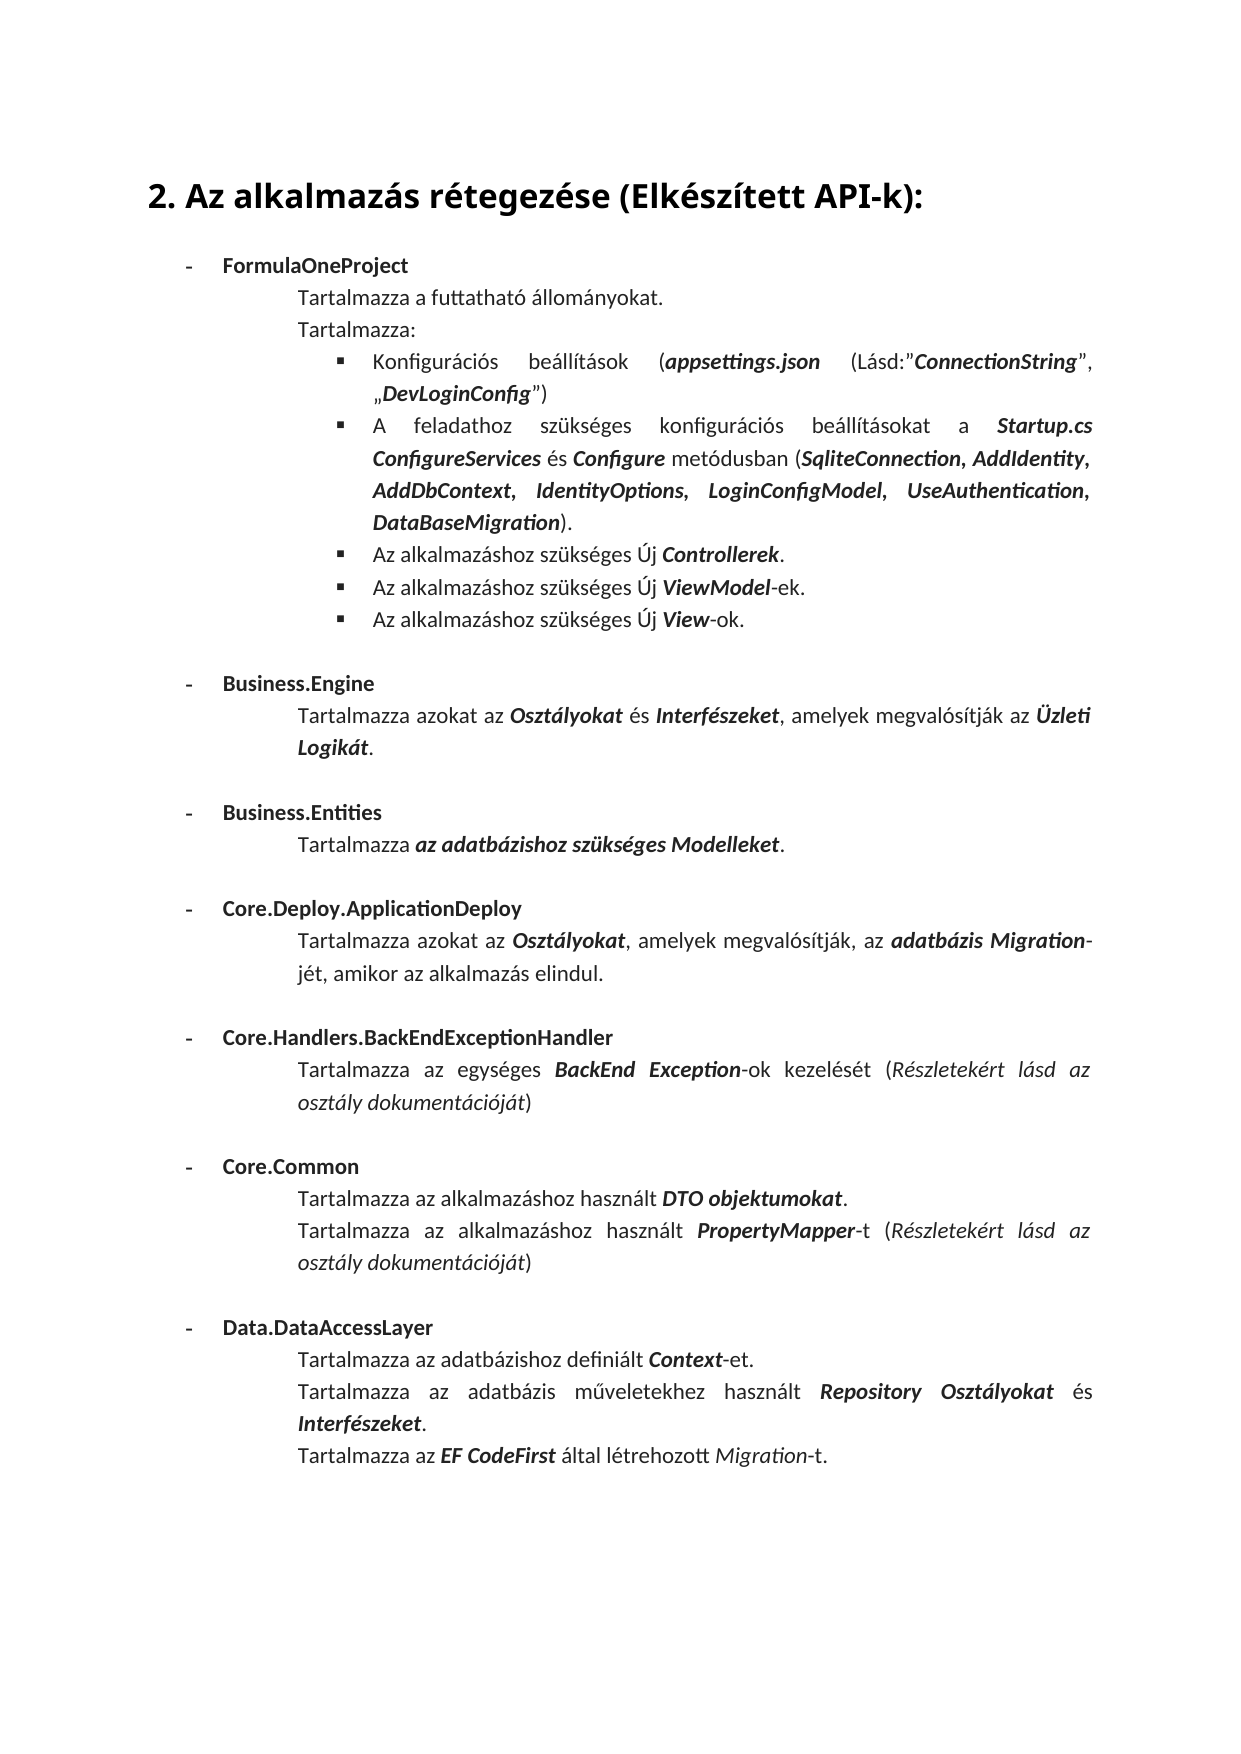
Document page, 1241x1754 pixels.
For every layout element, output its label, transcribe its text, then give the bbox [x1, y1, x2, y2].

list Tartalmazza az adatbázishoz definiált Context-et. [298, 1345, 1093, 1373]
subtitle Az alkalmazás rétegezése (Elkészített API-k): [148, 173, 1093, 218]
list Business.Entities [185, 798, 1093, 826]
list Tartalmazza: [298, 315, 1093, 343]
list Tartalmazza az adatbázishoz szükséges Modelleket. [298, 830, 1093, 858]
list Core.Common [185, 1152, 1093, 1180]
list Tartalmazza a futtatható állományokat. [298, 283, 1093, 311]
list Core.Handlers.BackEndExceptionHandler [185, 1023, 1093, 1051]
list Tartalmazza az egységes BackEnd Exception-ok kezelését (Részletekért lásd az osztály dokumentációját) [298, 1055, 1093, 1116]
list Core.Deploy.ApplicationDeploy [185, 894, 1093, 922]
list FormulaOneProject [185, 251, 1093, 279]
list Data.DataAccessLayer [185, 1313, 1093, 1341]
list Az alkalmazáshoz szükséges Új Controllerek. [335, 540, 1093, 568]
list Tartalmazza azokat az Osztályokat és Interfészeket, amelyek megvalósítják az Üzleti Logikát. [298, 701, 1093, 762]
list Az alkalmazáshoz szükséges Új ViewModel-ek. [335, 573, 1093, 601]
list Az alkalmazáshoz szükséges Új View-ok. [335, 605, 1093, 633]
list Tartalmazza az EF CodeFirst által létrehozott Migration-t. [298, 1442, 1093, 1470]
list Konfigurációs beállítások (appsettings.json (Lásd:”ConnectionString”, „DevLoginConfig”) [335, 347, 1093, 407]
list Tartalmazza azokat az Osztályokat, amelyek megvalósítják, az adatbázis Migration-jét, amikor az alkalmazás elindul. [298, 927, 1093, 987]
list Tartalmazza az alkalmazáshoz használt PropertyMapper-t (Részletekért lásd az osztály dokumentációját) [298, 1216, 1093, 1277]
list A feladathoz szükséges konfigurációs beállításokat a Startup.cs ConfigureServices és Configure metódusban (SqliteConnection, AddIdentity, AddDbContext, IdentityOptions, LoginConfigModel, UseAuthentication, DataBaseMigration). [335, 412, 1093, 536]
list Tartalmazza az adatbázis műveletekhez használt Repository Osztályokat és Interfészeket. [298, 1377, 1093, 1437]
list Business.Engine [185, 669, 1093, 697]
list Tartalmazza az alkalmazáshoz használt DTO objektumokat. [298, 1184, 1093, 1212]
